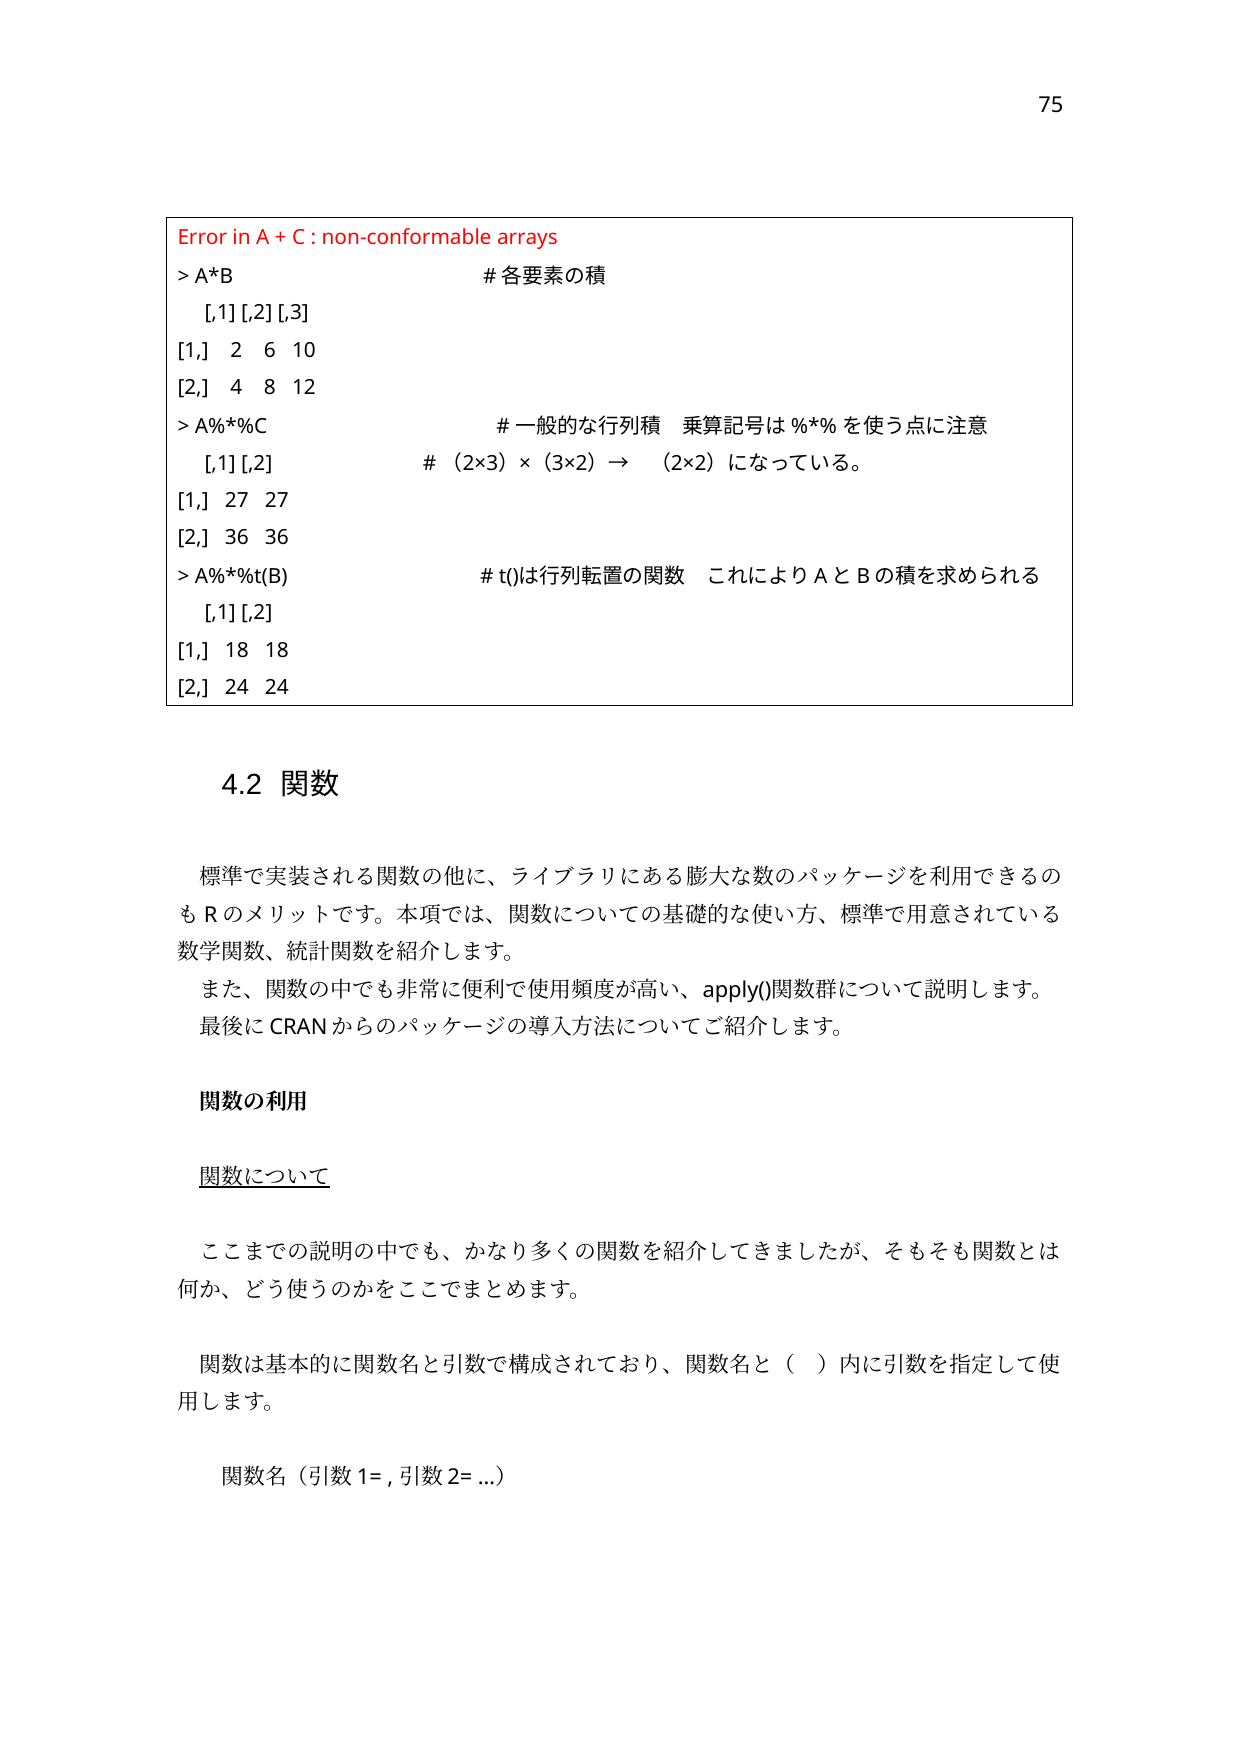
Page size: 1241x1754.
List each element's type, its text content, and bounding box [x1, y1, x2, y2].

text 関数名（引数1= , 引数2= …） [177, 1456, 1063, 1494]
text 関数は基本的に関数名と引数で構成されており、関数名と（ ）内に引数を指定して使用します。 [177, 1344, 1063, 1419]
text ここまでの説明の中でも、かなり多くの関数を紹介してきましたが、そもそも関数とは何か、どう使うのかをここでまとめます。 [177, 1231, 1063, 1306]
text 最後にCRANからのパッケージの導入方法についてご紹介します。 [177, 1006, 1063, 1044]
text また、関数の中でも非常に便利で使用頻度が高い、apply()関数群について説明します。 [177, 969, 1063, 1006]
subtitle 関数の利用 [199, 1081, 1041, 1119]
text 標準で実装される関数の他に、ライブラリにある膨大な数のパッケージを利用できるのもRのメリットです。本項では、関数についての基礎的な使い方、標準で用意されている数学関数、統計関数を紹介します。 [177, 856, 1063, 969]
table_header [167, 218, 1072, 705]
subtitle 関数 [221, 744, 1063, 819]
subtitle 関数について [199, 1156, 1041, 1194]
